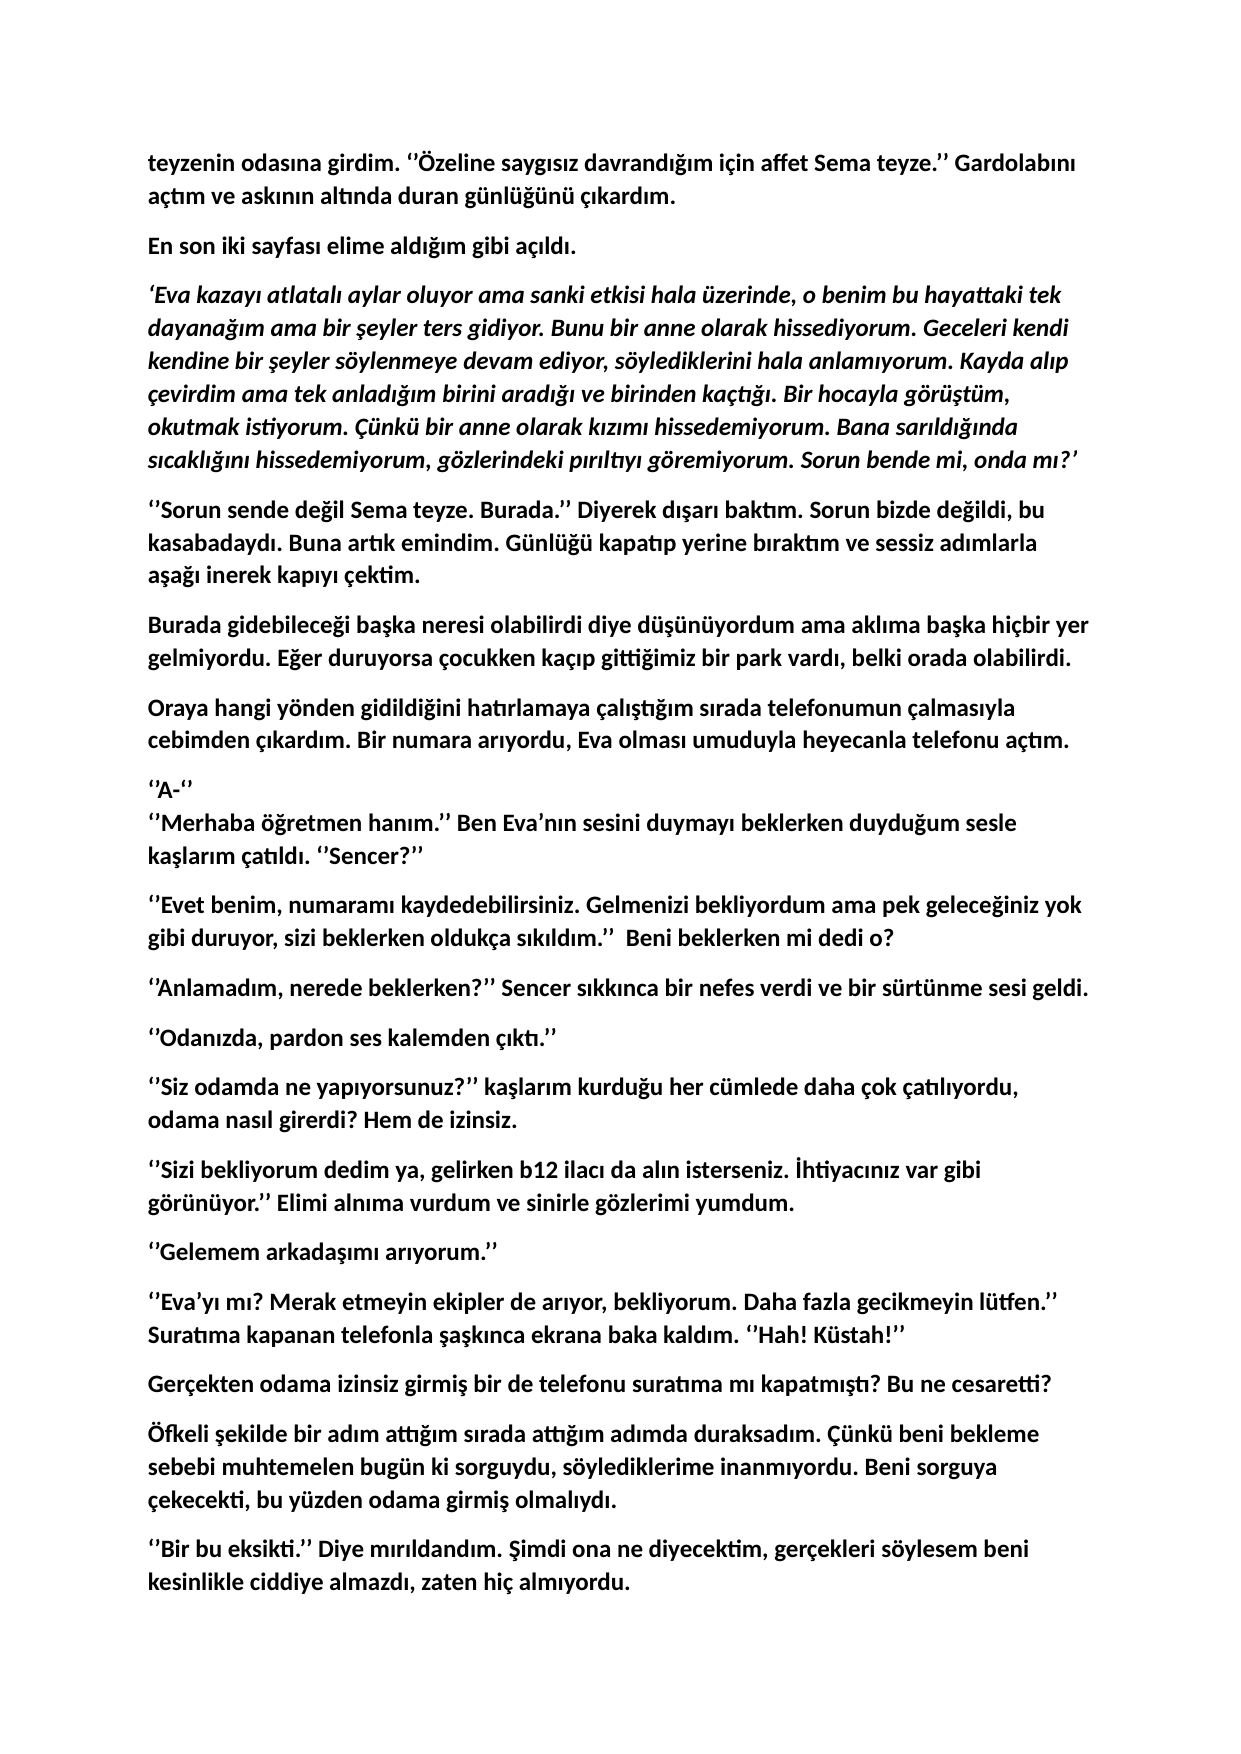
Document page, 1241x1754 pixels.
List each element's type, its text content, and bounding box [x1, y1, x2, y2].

text Gerçekten odama izinsiz girmiş bir de telefonu suratıma mı kapatmıştı? Bu ne cesaretti? [148, 1368, 1093, 1399]
text ‘’A-‘’ ‘’Merhaba öğretmen hanım.’’ Ben Eva’nın sesini duymayı beklerken duyduğum sesle kaşlarım çatıldı. ‘’Sencer?’’ [148, 774, 1093, 871]
text ‘Eva kazayı atlatalı aylar oluyor ama sanki etkisi hala üzerinde, o benim bu hayattaki tek dayanağım ama bir şeyler ters gidiyor. Bunu bir anne olarak hissediyorum. Geceleri kendi kendine bir şeyler söylenmeye devam ediyor, söylediklerini hala anlamıyorum. Kayda alıp çevirdim ama tek anladığım birini aradığı ve birinden kaçtığı. Bir hocayla görüştüm, okutmak istiyorum. Çünkü bir anne olarak kızımı hissedemiyorum. Bana sarıldığında sıcaklığını hissedemiyorum, gözlerindeki pırıltıyı göremiyorum. Sorun bende mi, onda mı?’ [148, 280, 1093, 475]
text ‘’Odanızda, pardon ses kalemden çıktı.’’ [148, 1022, 1093, 1052]
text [148, 148, 1093, 211]
text ‘’Evet benim, numaramı kaydedebilirsiniz. Gelmenizi bekliyordum ama pek geleceğiniz yok gibi duruyor, sizi beklerken oldukça sıkıldım.’’ Beni beklerken mi dedi o? [148, 890, 1093, 953]
text ‘’Bir bu eksikti.’’ Diye mırıldandım. Şimdi ona ne diyecektim, gerçekleri söylesem beni kesinlikle ciddiye almazdı, zaten hiç almıyordu. [148, 1533, 1093, 1597]
text Öfkeli şekilde bir adım attığım sırada attığım adımda duraksadım. Çünkü beni bekleme sebebi muhtemelen bugün ki sorguydu, söylediklerime inanmıyordu. Beni sorguya çekecekti, bu yüzden odama girmiş olmalıydı. [148, 1418, 1093, 1514]
text Oraya hangi yönden gidildiğini hatırlamaya çalıştığım sırada telefonumun çalmasıyla cebimden çıkardım. Bir numara arıyordu, Eva olması umuduyla heyecanla telefonu açtım. [148, 692, 1093, 755]
text ‘’Siz odamda ne yapıyorsunuz?’’ kaşlarım kurduğu her cümlede daha çok çatılıyordu, odama nasıl girerdi? Hem de izinsiz. [148, 1071, 1093, 1135]
text ‘’Anlamadım, nerede beklerken?’’ Sencer sıkkınca bir nefes verdi ve bir sürtünme sesi geldi. [148, 972, 1093, 1003]
text Burada gidebileceği başka neresi olabilirdi diye düşünüyordum ama aklıma başka hiçbir yer gelmiyordu. Eğer duruyorsa çocukken kaçıp gittiğimiz bir park vardı, belki orada olabilirdi. [148, 609, 1093, 673]
text En son iki sayfası elime aldığım gibi açıldı. [148, 230, 1093, 261]
text ‘’Gelemem arkadaşımı arıyorum.’’ [148, 1236, 1093, 1267]
text ‘’Eva’yı mı? Merak etmeyin ekipler de arıyor, bekliyorum. Daha fazla gecikmeyin lütfen.’’ Suratıma kapanan telefonla şaşkınca ekrana baka kaldım. ‘’Hah! Küstah!’’ [148, 1286, 1093, 1349]
text ‘’Sorun sende değil Sema teyze. Burada.’’ Diyerek dışarı baktım. Sorun bizde değildi, bu kasabadaydı. Buna artık emindim. Günlüğü kapatıp yerine bıraktım ve sessiz adımlarla aşağı inerek kapıyı çektim. [148, 494, 1093, 590]
text ‘’Sizi bekliyorum dedim ya, gelirken b12 ilacı da alın isterseniz. İhtiyacınız var gibi görünüyor.’’ Elimi alnıma vurdum ve sinirle gözlerimi yumdum. [148, 1154, 1093, 1217]
